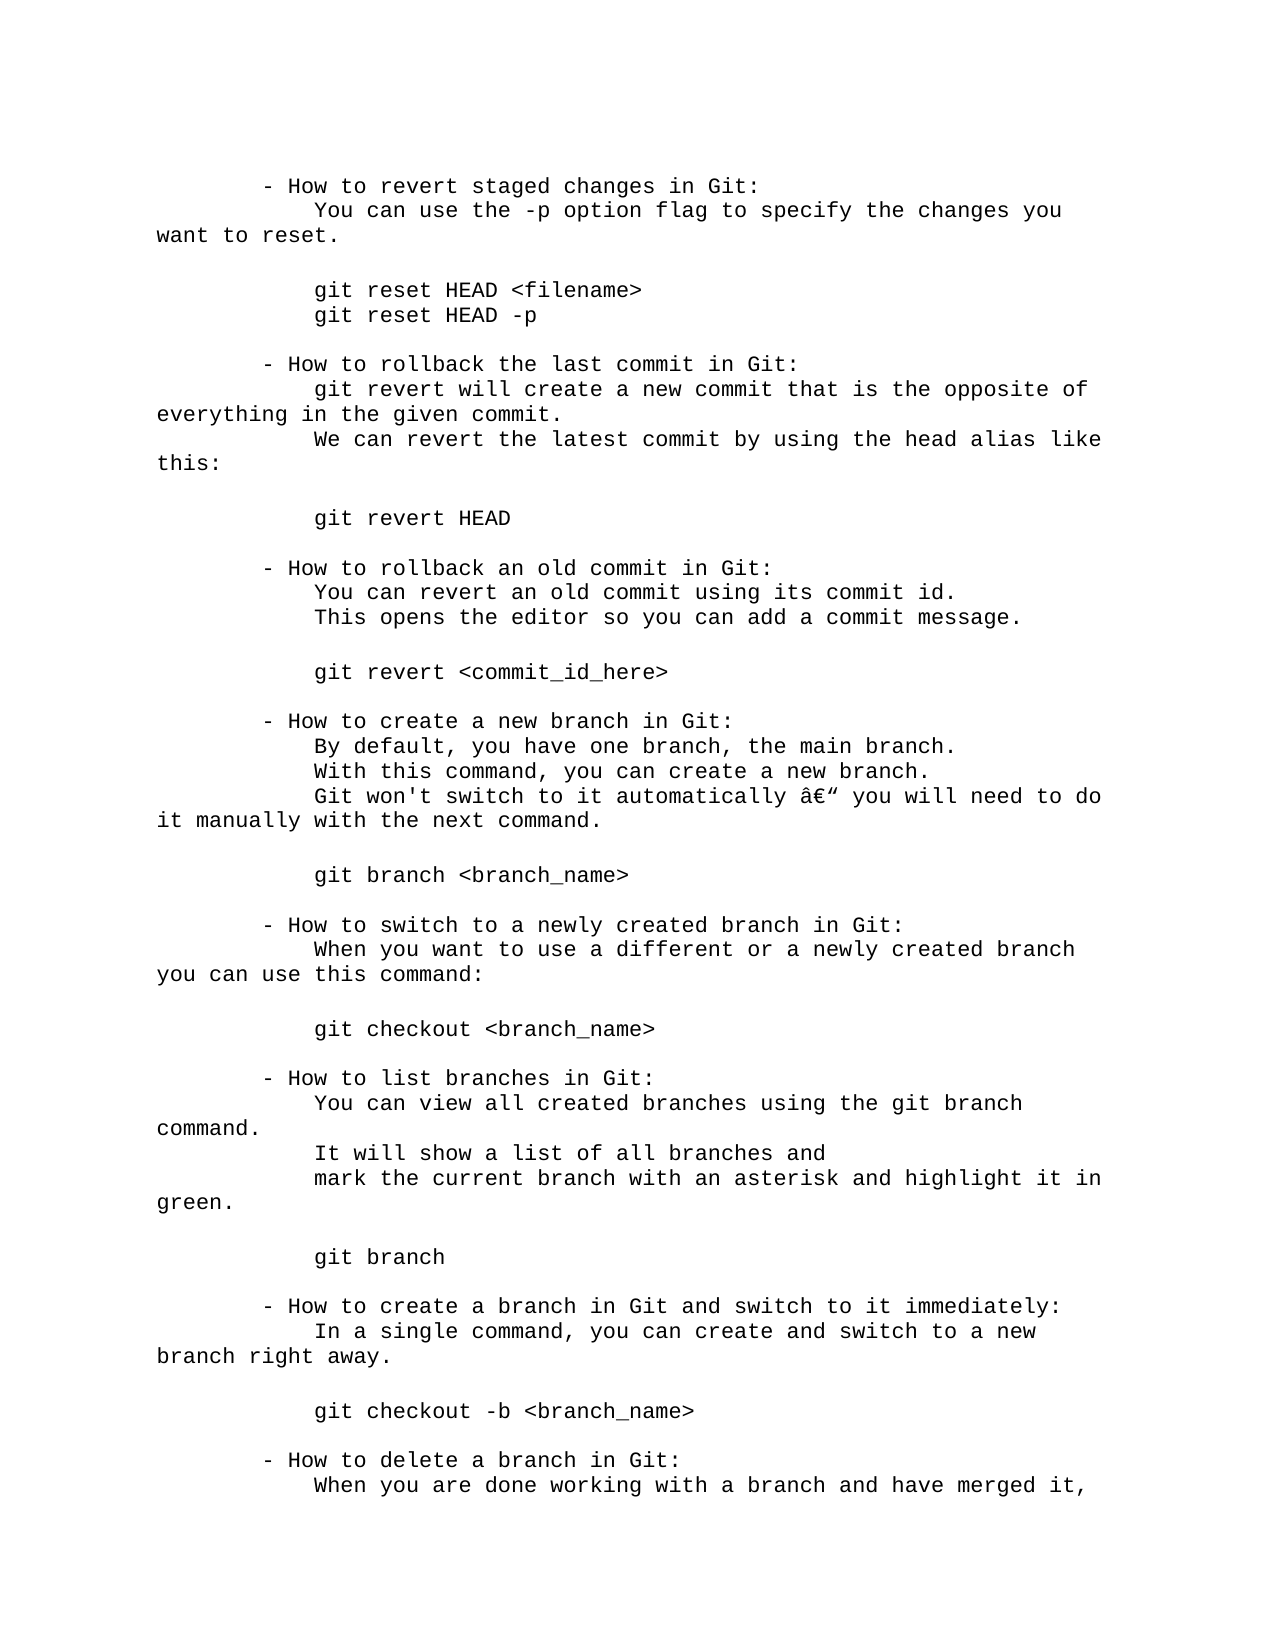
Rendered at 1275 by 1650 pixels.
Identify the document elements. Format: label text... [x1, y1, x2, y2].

text You can view all created branches using the git branch command. [156, 1092, 1118, 1142]
text git checkout -b <branch_name> [156, 1400, 1118, 1424]
text - How to create a branch in Git and switch to it immediately: [156, 1296, 1118, 1320]
text git checkout <branch_name> [156, 1018, 1118, 1043]
text This opens the editor so you can add a commit message. [156, 606, 1118, 631]
text git reset HEAD <filename> [156, 279, 1118, 304]
text - How to list branches in Git: [156, 1067, 1118, 1092]
text You can use the -p option flag to specify the changes you want to reset. [156, 199, 1118, 249]
text When you want to use a different or a newly created branch you can use this command: [156, 938, 1118, 988]
text In a single command, you can create and switch to a new branch right away. [156, 1320, 1118, 1370]
text With this command, you can create a new branch. [156, 760, 1118, 785]
text git revert HEAD [156, 507, 1118, 532]
text git reset HEAD -p [156, 304, 1118, 328]
text Git won't switch to it automatically â€“ you will need to do it manually with the next command. [156, 785, 1118, 834]
text - How to switch to a newly created branch in Git: [156, 914, 1118, 938]
text git revert will create a new commit that is the opposite of everything in the given commit. [156, 378, 1118, 428]
text git branch [156, 1246, 1118, 1271]
text You can revert an old commit using its commit id. [156, 581, 1118, 606]
text - How to create a new branch in Git: [156, 710, 1118, 735]
text - How to delete a branch in Git: [156, 1449, 1118, 1474]
text git branch <branch_name> [156, 864, 1118, 889]
text mark the current branch with an asterisk and highlight it in green. [156, 1167, 1118, 1216]
text - How to rollback the last commit in Git: [156, 353, 1118, 378]
text - How to revert staged changes in Git: [156, 175, 1118, 199]
text It will show a list of all branches and [156, 1142, 1118, 1167]
text - How to rollback an old commit in Git: [156, 557, 1118, 581]
text We can revert the latest commit by using the head alias like this: [156, 428, 1118, 477]
text By default, you have one branch, the main branch. [156, 735, 1118, 760]
text git revert <commit_id_here> [156, 661, 1118, 686]
text When you are done working with a branch and have merged it, [156, 1474, 1118, 1499]
